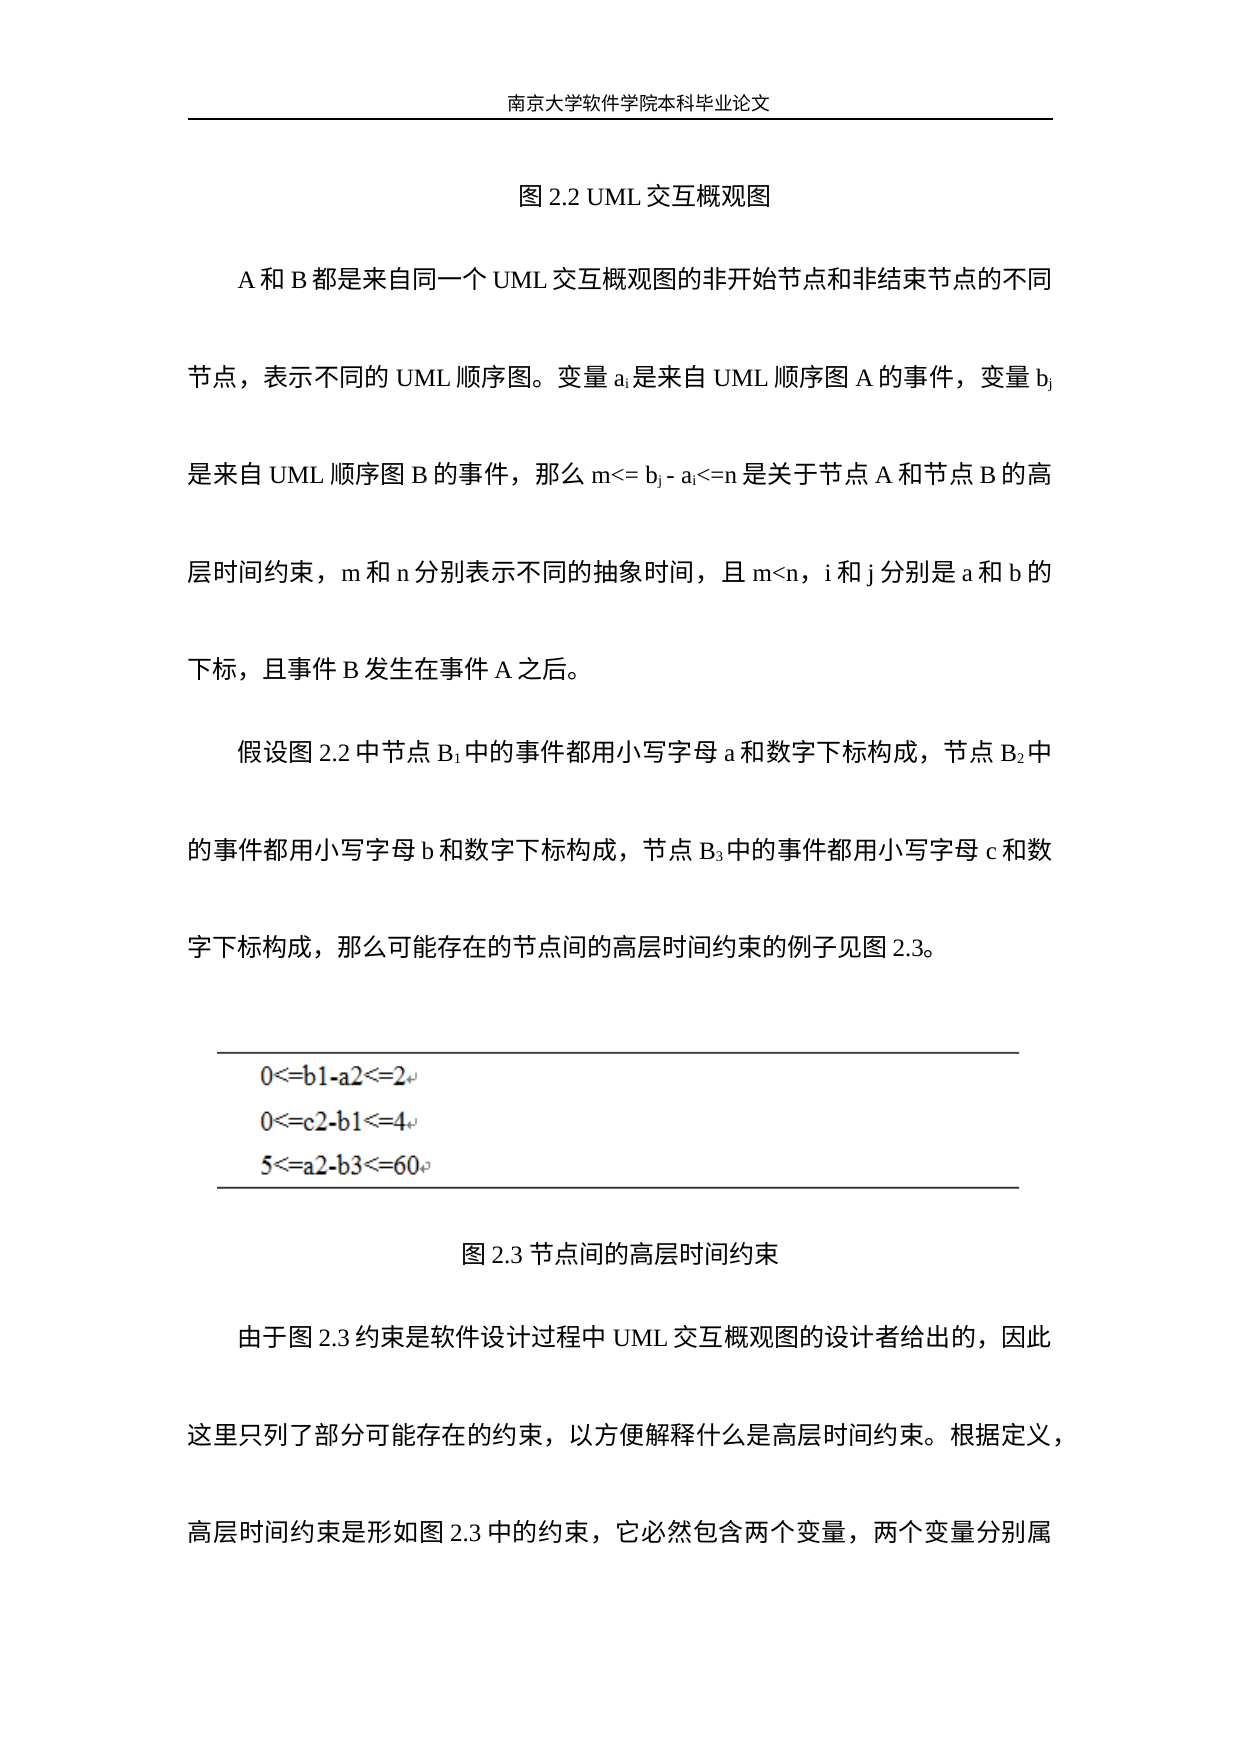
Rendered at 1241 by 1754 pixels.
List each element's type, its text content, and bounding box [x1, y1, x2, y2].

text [187, 1303, 1053, 1563]
text 图2.2 UML交互概观图 [187, 162, 1053, 227]
text A和B都是来自同一个UML交互概观图的非开始节点和非结束节点的不同节点，表示不同的UML顺序图。变量ai是来自UML顺序图A的事件，变量bj是来自UML顺序图B的事件，那么m<= bj - ai<=n是关于节点A和节点B的高层时间约束，m和n分别表示不同的抽象时间，且m<n，i和j分别是a和b的下标，且事件B发生在事件A之后。 [187, 245, 1053, 700]
picture [217, 1043, 1020, 1203]
text 图2.3 节点间的高层时间约束 [187, 1220, 1053, 1285]
text 假设图2.2中节点B1中的事件都用小写字母a和数字下标构成，节点B2中的事件都用小写字母b和数字下标构成，节点B3中的事件都用小写字母c和数字下标构成，那么可能存在的节点间的高层时间约束的例子见图2.3。 [187, 718, 1053, 978]
